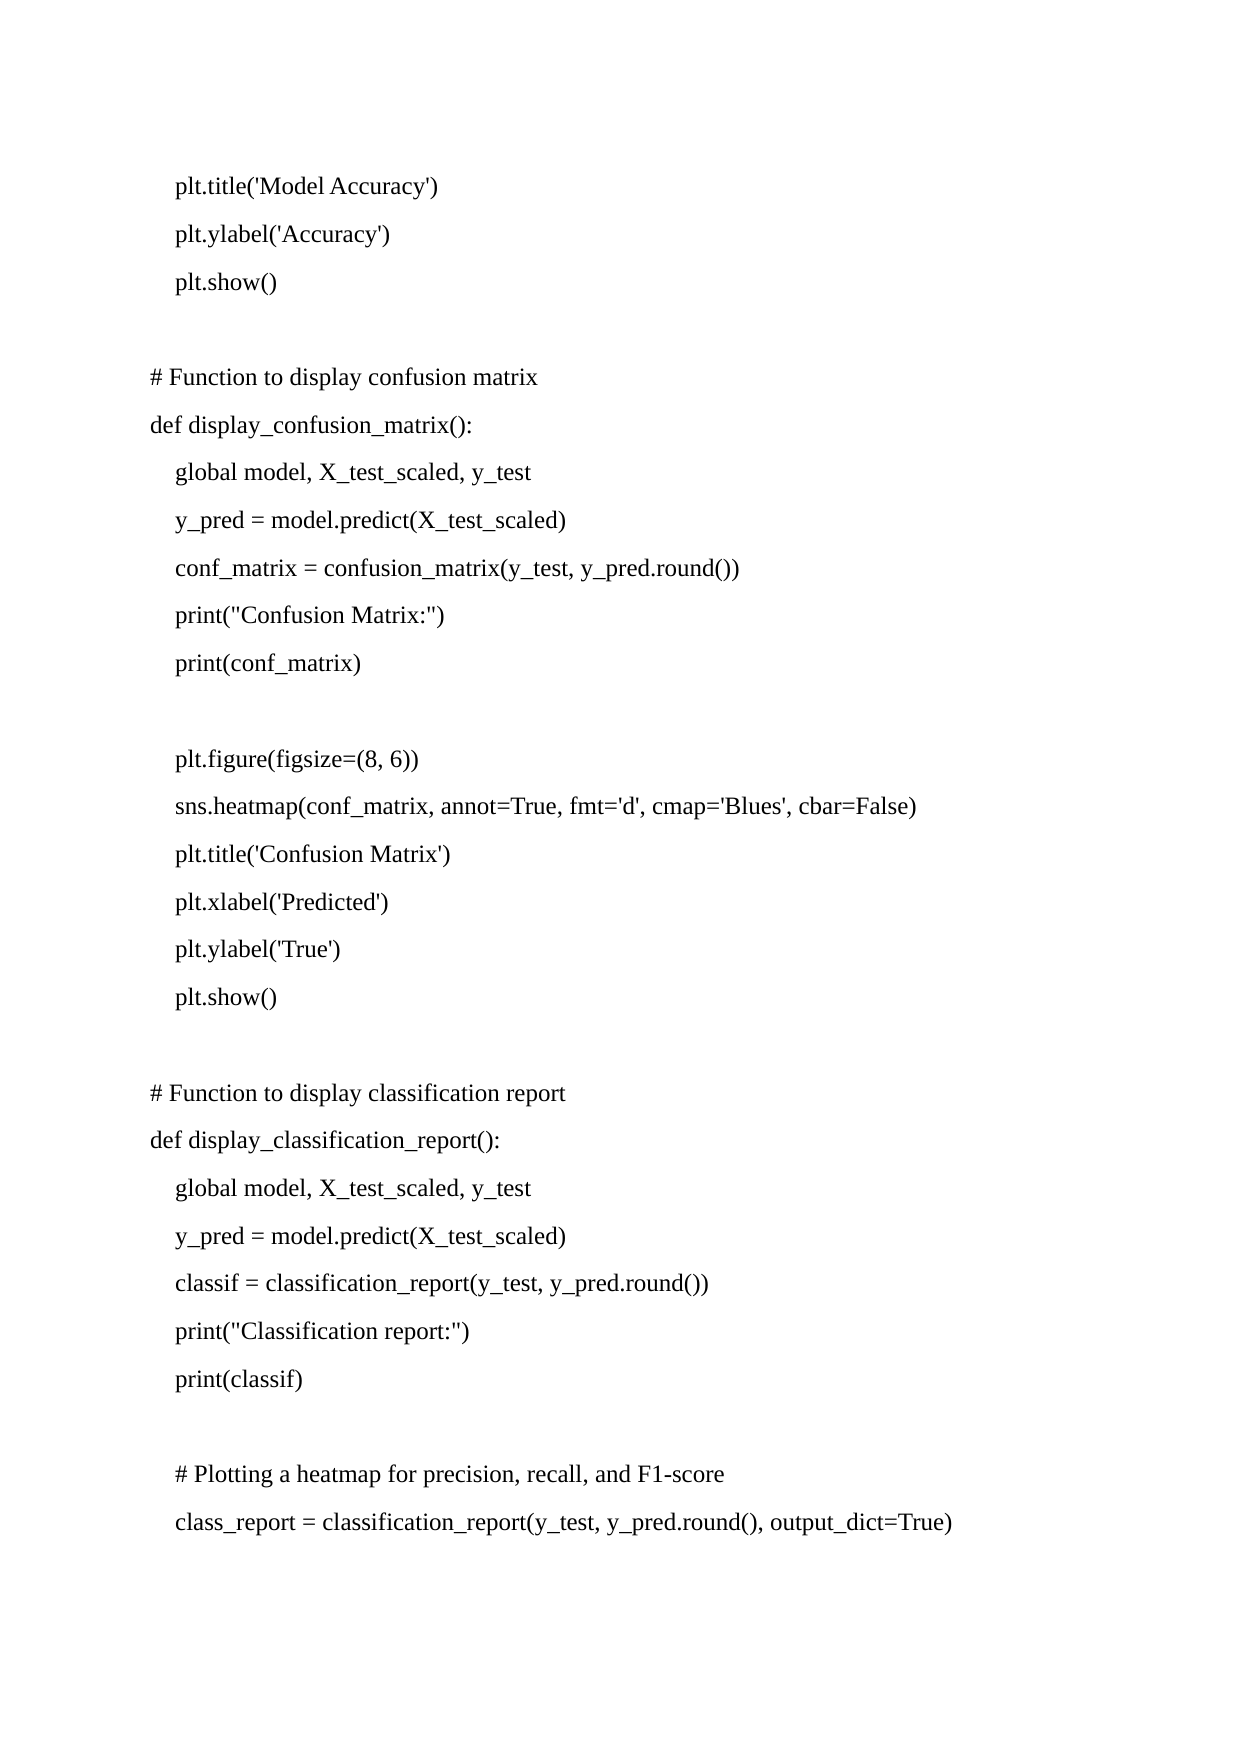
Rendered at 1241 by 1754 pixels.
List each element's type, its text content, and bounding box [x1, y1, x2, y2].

text plt.show() [150, 267, 1090, 295]
text classif = classification_report(y_test, y_pred.round()) [150, 1268, 1090, 1297]
text y_pred = model.predict(X_test_scaled) [150, 1221, 1090, 1249]
text y_pred = model.predict(X_test_scaled) [150, 505, 1090, 534]
text plt.xlabel('Predicted') [150, 887, 1090, 916]
text def display_classification_report(): [150, 1125, 1090, 1154]
text plt.show() [150, 982, 1090, 1011]
text print("Confusion Matrix:") [150, 601, 1090, 629]
text print(conf_matrix) [150, 648, 1090, 677]
text global model, X_test_scaled, y_test [150, 457, 1090, 486]
text def display_confusion_matrix(): [150, 410, 1090, 438]
text # Function to display classification report [150, 1078, 1090, 1106]
text global model, X_test_scaled, y_test [150, 1173, 1090, 1202]
text class_report = classification_report(y_test, y_pred.round(), output_dict=True) [150, 1507, 1090, 1536]
text plt.title('Confusion Matrix') [150, 839, 1090, 868]
text sns.heatmap(conf_matrix, annot=True, fmt='d', cmap='Blues', cbar=False) [150, 791, 1090, 820]
text print("Classification report:") [150, 1316, 1090, 1345]
text conf_matrix = confusion_matrix(y_test, y_pred.round()) [150, 553, 1090, 582]
text plt.ylabel('Accuracy') [150, 219, 1090, 248]
text plt.ylabel('True') [150, 934, 1090, 963]
text plt.title('Model Accuracy') [150, 171, 1090, 200]
text print(classif) [150, 1364, 1090, 1393]
text # Plotting a heatmap for precision, recall, and F1-score [150, 1459, 1090, 1488]
text # Function to display confusion matrix [150, 362, 1090, 391]
text plt.figure(figsize=(8, 6)) [150, 744, 1090, 772]
